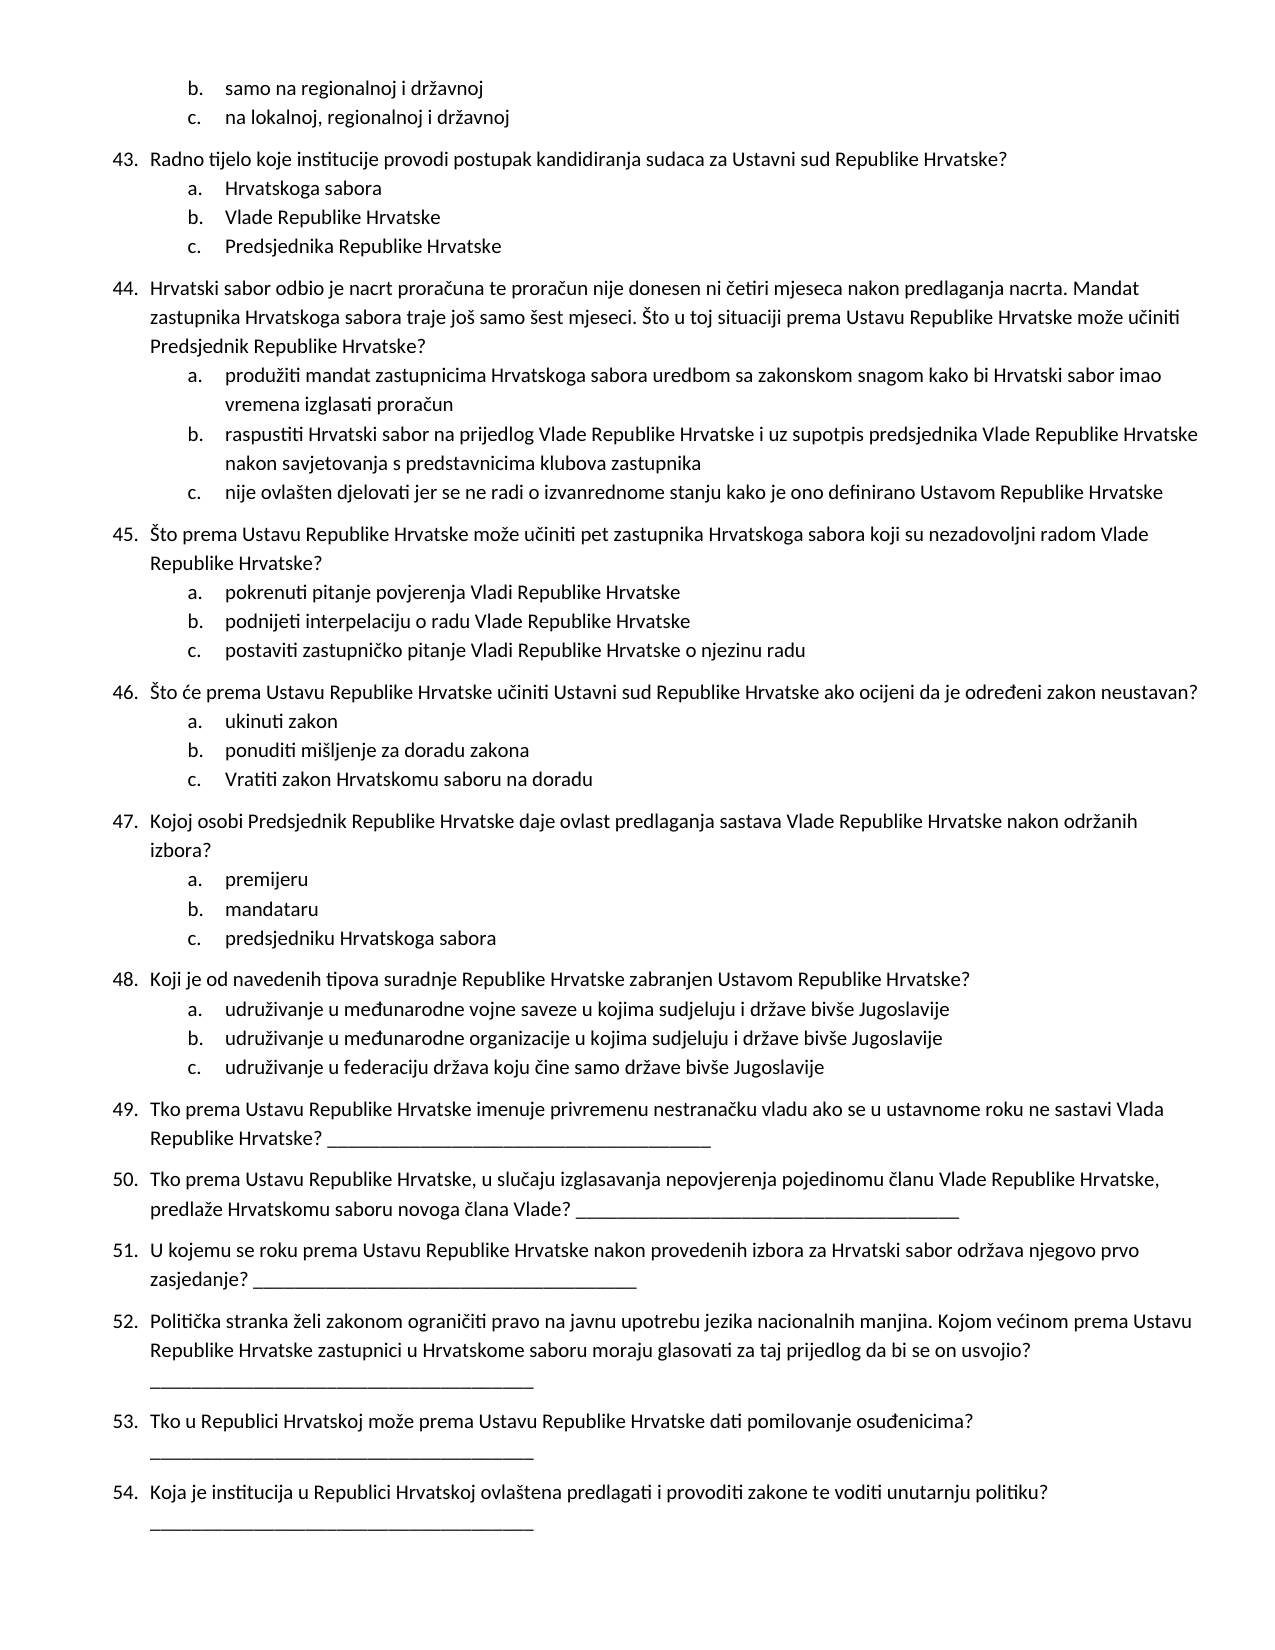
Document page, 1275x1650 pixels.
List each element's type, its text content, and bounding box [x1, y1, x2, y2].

list Hrvatskoga sabora [187, 175, 1200, 200]
list Što će prema Ustavu Republike Hrvatske učiniti Ustavni sud Republike Hrvatske ako ocijeni da je određeni zakon neustavan? [112, 679, 1200, 704]
list Predsjednika Republike Hrvatske [187, 233, 1200, 259]
list Tko prema Ustavu Republike Hrvatske imenuje privremenu nestranačku vladu ako se u ustavnome roku ne sastavi Vlada Republike Hrvatske? _____________________________________ [112, 1096, 1200, 1150]
list na lokalnoj, regionalnoj i državnoj [187, 104, 1200, 129]
list premijeru [187, 867, 1200, 892]
list Vratiti zakon Hrvatskomu saboru na doradu [187, 767, 1200, 792]
list Vlade Republike Hrvatske [187, 204, 1200, 229]
list Tko u Republici Hrvatskoj može prema Ustavu Republike Hrvatske dati pomilovanje osuđenicima? _____________________________________ [112, 1408, 1200, 1463]
list predsjedniku Hrvatskoga sabora [187, 925, 1200, 950]
list mandataru [187, 896, 1200, 921]
list udruživanje u međunarodne organizacije u kojima sudjeluju i države bivše Jugoslavije [187, 1025, 1200, 1050]
list nije ovlašten djelovati jer se ne radi o izvanrednome stanju kako je ono definirano Ustavom Republike Hrvatske [187, 479, 1200, 504]
list Što prema Ustavu Republike Hrvatske može učiniti pet zastupnika Hrvatskoga sabora koji su nezadovoljni radom Vlade Republike Hrvatske? [112, 521, 1200, 575]
list udruživanje u federaciju država koju čine samo države bivše Jugoslavije [187, 1054, 1200, 1079]
list samo na regionalnoj i državnoj [187, 75, 1200, 100]
list Radno tijelo koje institucije provodi postupak kandidiranja sudaca za Ustavni sud Republike Hrvatske? [112, 146, 1200, 171]
list produžiti mandat zastupnicima Hrvatskoga sabora uredbom sa zakonskom snagom kako bi Hrvatski sabor imao vremena izglasati proračun [187, 362, 1200, 417]
list Tko prema Ustavu Republike Hrvatske, u slučaju izglasavanja nepovjerenja pojedinomu članu Vlade Republike Hrvatske, predlaže Hrvatskomu saboru novoga člana Vlade? _____________________________________ [112, 1167, 1200, 1221]
list Koja je institucija u Republici Hrvatskoj ovlaštena predlagati i provoditi zakone te voditi unutarnju politiku? _____________________________________ [112, 1479, 1200, 1534]
list Politička stranka želi zakonom ograničiti pravo na javnu upotrebu jezika nacionalnih manjina. Kojom većinom prema Ustavu Republike Hrvatske zastupnici u Hrvatskome saboru moraju glasovati za taj prijedlog da bi se on usvojio? _____________________________________ [112, 1308, 1200, 1392]
list pokrenuti pitanje povjerenja Vladi Republike Hrvatske [187, 579, 1200, 604]
list Kojoj osobi Predsjednik Republike Hrvatske daje ovlast predlaganja sastava Vlade Republike Hrvatske nakon održanih izbora? [112, 808, 1200, 863]
list podnijeti interpelaciju o radu Vlade Republike Hrvatske [187, 608, 1200, 634]
list udruživanje u međunarodne vojne saveze u kojima sudjeluju i države bivše Jugoslavije [187, 996, 1200, 1021]
list Hrvatski sabor odbio je nacrt proračuna te proračun nije donesen ni četiri mjeseca nakon predlaganja nacrta. Mandat zastupnika Hrvatskoga sabora traje još samo šest mjeseci. Što u toj situaciji prema Ustavu Republike Hrvatske može učiniti Predsjednik Republike Hrvatske? [112, 275, 1200, 359]
list Koji je od navedenih tipova suradnje Republike Hrvatske zabranjen Ustavom Republike Hrvatske? [112, 967, 1200, 992]
list ukinuti zakon [187, 708, 1200, 734]
list ponuditi mišljenje za doradu zakona [187, 737, 1200, 763]
list U kojemu se roku prema Ustavu Republike Hrvatske nakon provedenih izbora za Hrvatski sabor održava njegovo prvo zasjedanje? _____________________________________ [112, 1237, 1200, 1292]
list raspustiti Hrvatski sabor na prijedlog Vlade Republike Hrvatske i uz supotpis predsjednika Vlade Republike Hrvatske nakon savjetovanja s predstavnicima klubova zastupnika [187, 421, 1200, 475]
list postaviti zastupničko pitanje Vladi Republike Hrvatske o njezinu radu [187, 637, 1200, 663]
